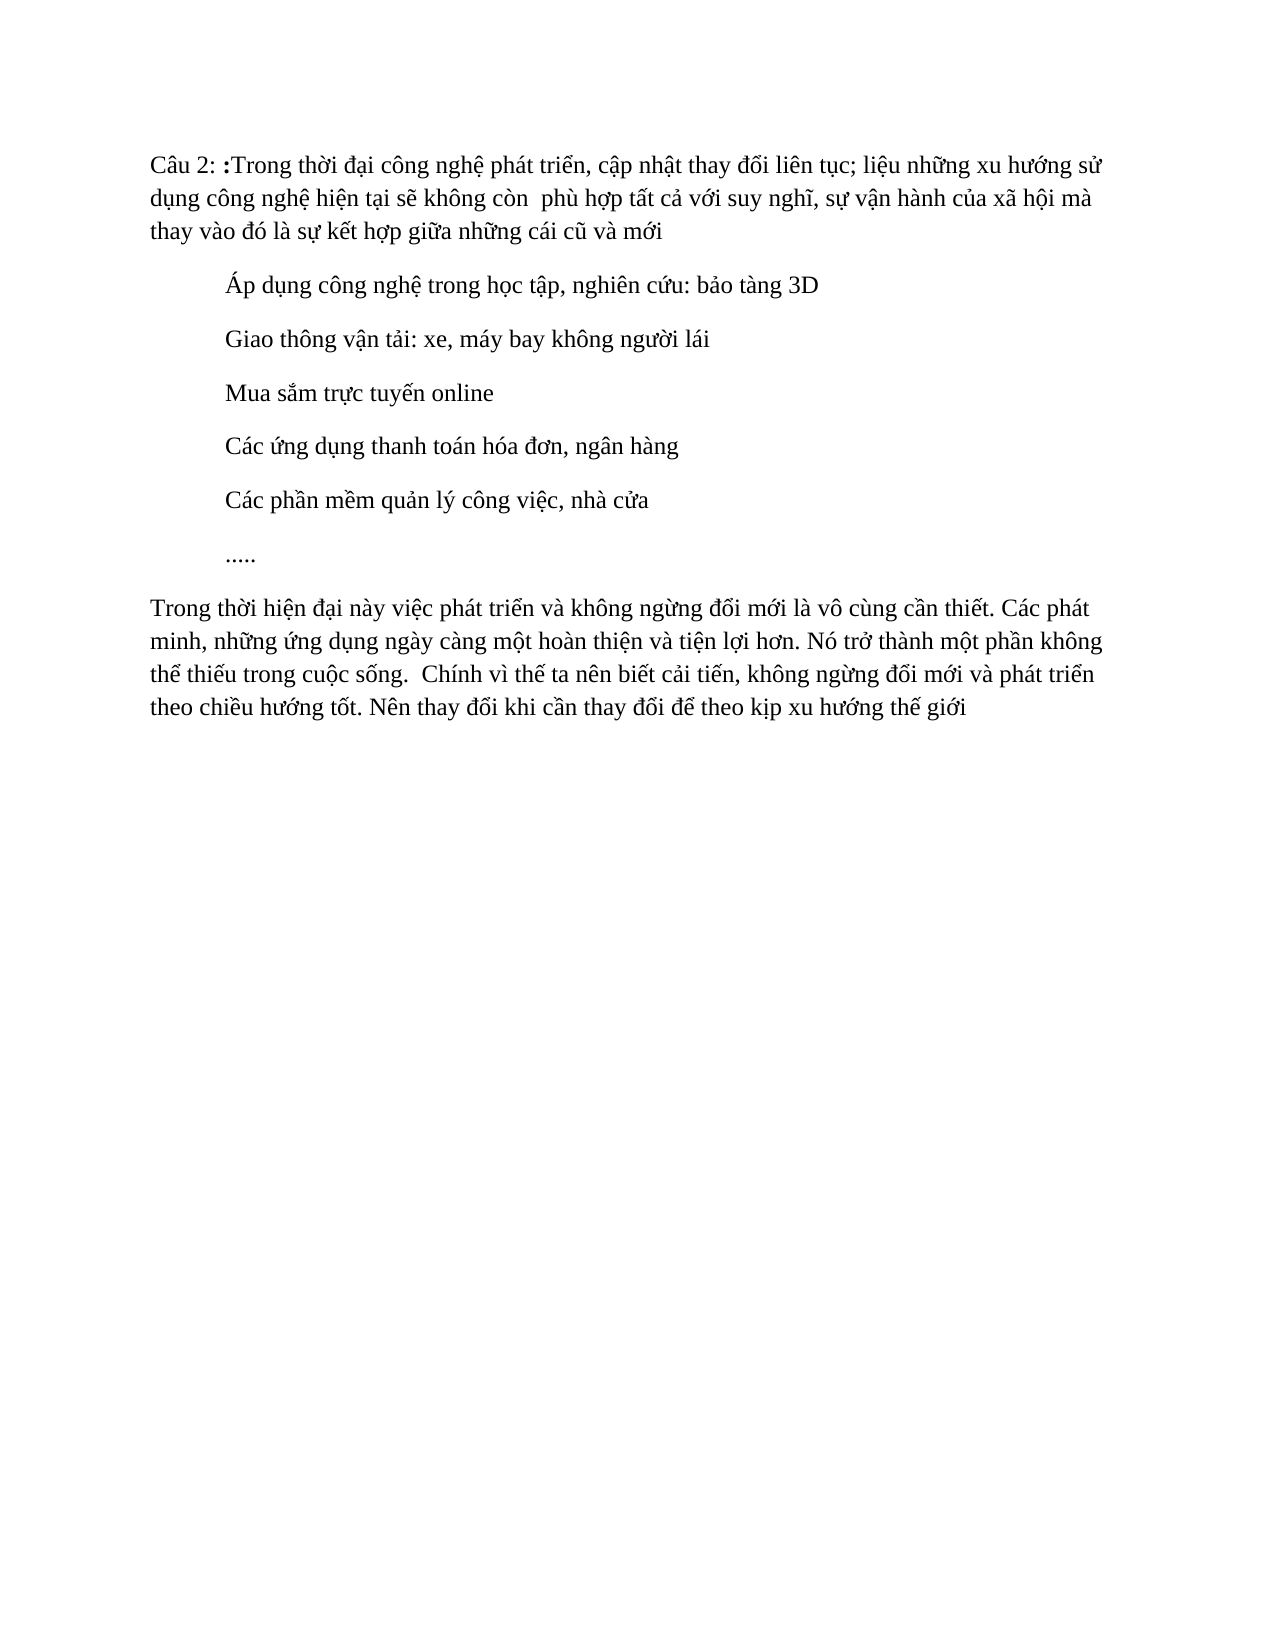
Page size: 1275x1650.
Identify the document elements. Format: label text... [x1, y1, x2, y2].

text Giao thông vận tải: xe, máy bay không người lái [150, 324, 1125, 352]
text Các phần mềm quản lý công việc, nhà cửa [150, 485, 1125, 514]
text Câu 2: :Trong thời đại công nghệ phát triển, cập nhật thay đổi liên tục; liệu những xu hướng sử dụng công nghệ hiện tại sẽ không còn phù hợp tất cả với suy nghĩ, sự vận hành của xã hội mà thay vào đó là sự kết hợp giữa những cái cũ và mới [150, 150, 1125, 245]
text Mua sắm trực tuyến online [150, 378, 1125, 406]
text Các ứng dụng thanh toán hóa đơn, ngân hàng [150, 431, 1125, 460]
text Trong thời hiện đại này việc phát triển và không ngừng đổi mới là vô cùng cần thiết. Các phát minh, những ứng dụng ngày càng một hoàn thiện và tiện lợi hơn. Nó trở thành một phần không thể thiếu trong cuộc sống. Chính vì thế ta nên biết cải tiến, không ngừng đổi mới và phát triển theo chiều hướng tốt. Nên thay đổi khi cần thay đổi để theo kịp xu hướng thế giới [150, 593, 1125, 721]
text Áp dụng công nghệ trong học tập, nghiên cứu: bảo tàng 3D [150, 270, 1125, 299]
text ..... [150, 539, 1125, 568]
